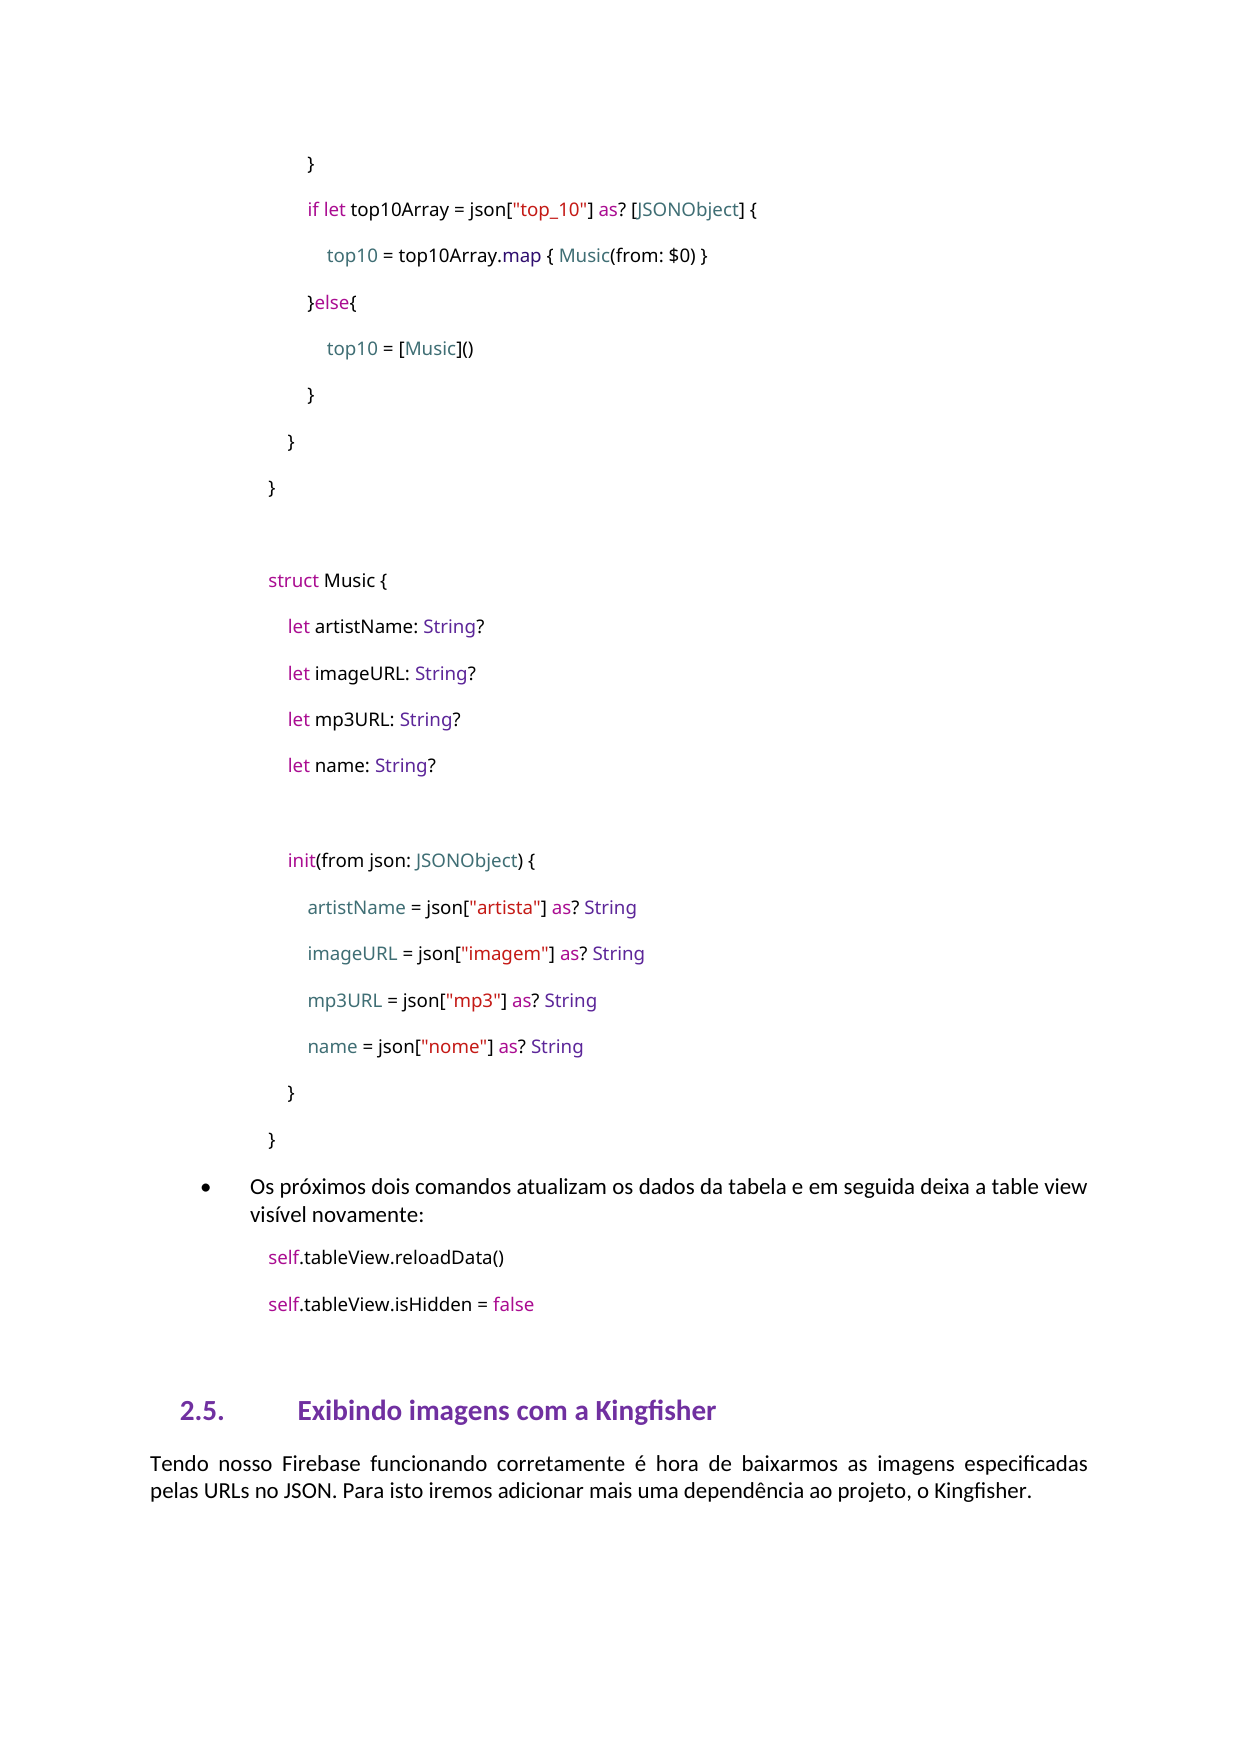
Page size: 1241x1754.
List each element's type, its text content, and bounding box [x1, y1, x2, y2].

text let mp3URL: String? [268, 706, 1090, 732]
text top10 = top10Array.map { Music(from: $0) } [268, 243, 1090, 268]
text init(from json: JSONObject) { [268, 848, 1090, 873]
text } [268, 1126, 1090, 1151]
text let artistName: String? [268, 613, 1090, 639]
text } [268, 428, 1090, 454]
text struct Music { [268, 567, 1090, 593]
text imageURL = json["imagem"] as? String [268, 941, 1090, 966]
text } [268, 382, 1090, 407]
text if let top10Array = json["top_10"] as? [JSONObject] { [268, 196, 1090, 222]
text } [268, 150, 1090, 176]
list Os próximos dois comandos atualizam os dados da tabela e em seguida deixa a table view visível novamente: [200, 1172, 1090, 1228]
text let imageURL: String? [268, 660, 1090, 685]
text top10 = [Music]() [268, 335, 1090, 361]
text mp3URL = json["mp3"] as? String [268, 987, 1090, 1012]
text let name: String? [268, 753, 1090, 778]
text } [268, 1079, 1090, 1105]
text } [268, 474, 1090, 500]
text Tendo nosso Firebase funcionando corretamente é hora de baixarmos as imagens especificadas pelas URLs no JSON. Para isto iremos adicionar mais uma dependência ao projeto, o Kingfisher. [150, 1449, 1090, 1505]
text name = json["nome"] as? String [268, 1033, 1090, 1059]
subtitle Exibindo imagens com a Kingfisher [179, 1392, 1090, 1428]
text artistName = json["artista"] as? String [268, 894, 1090, 920]
text self.tableView.reloadData() [268, 1244, 1090, 1270]
text }else{ [268, 289, 1090, 314]
text self.tableView.isHidden = false [268, 1291, 1090, 1316]
